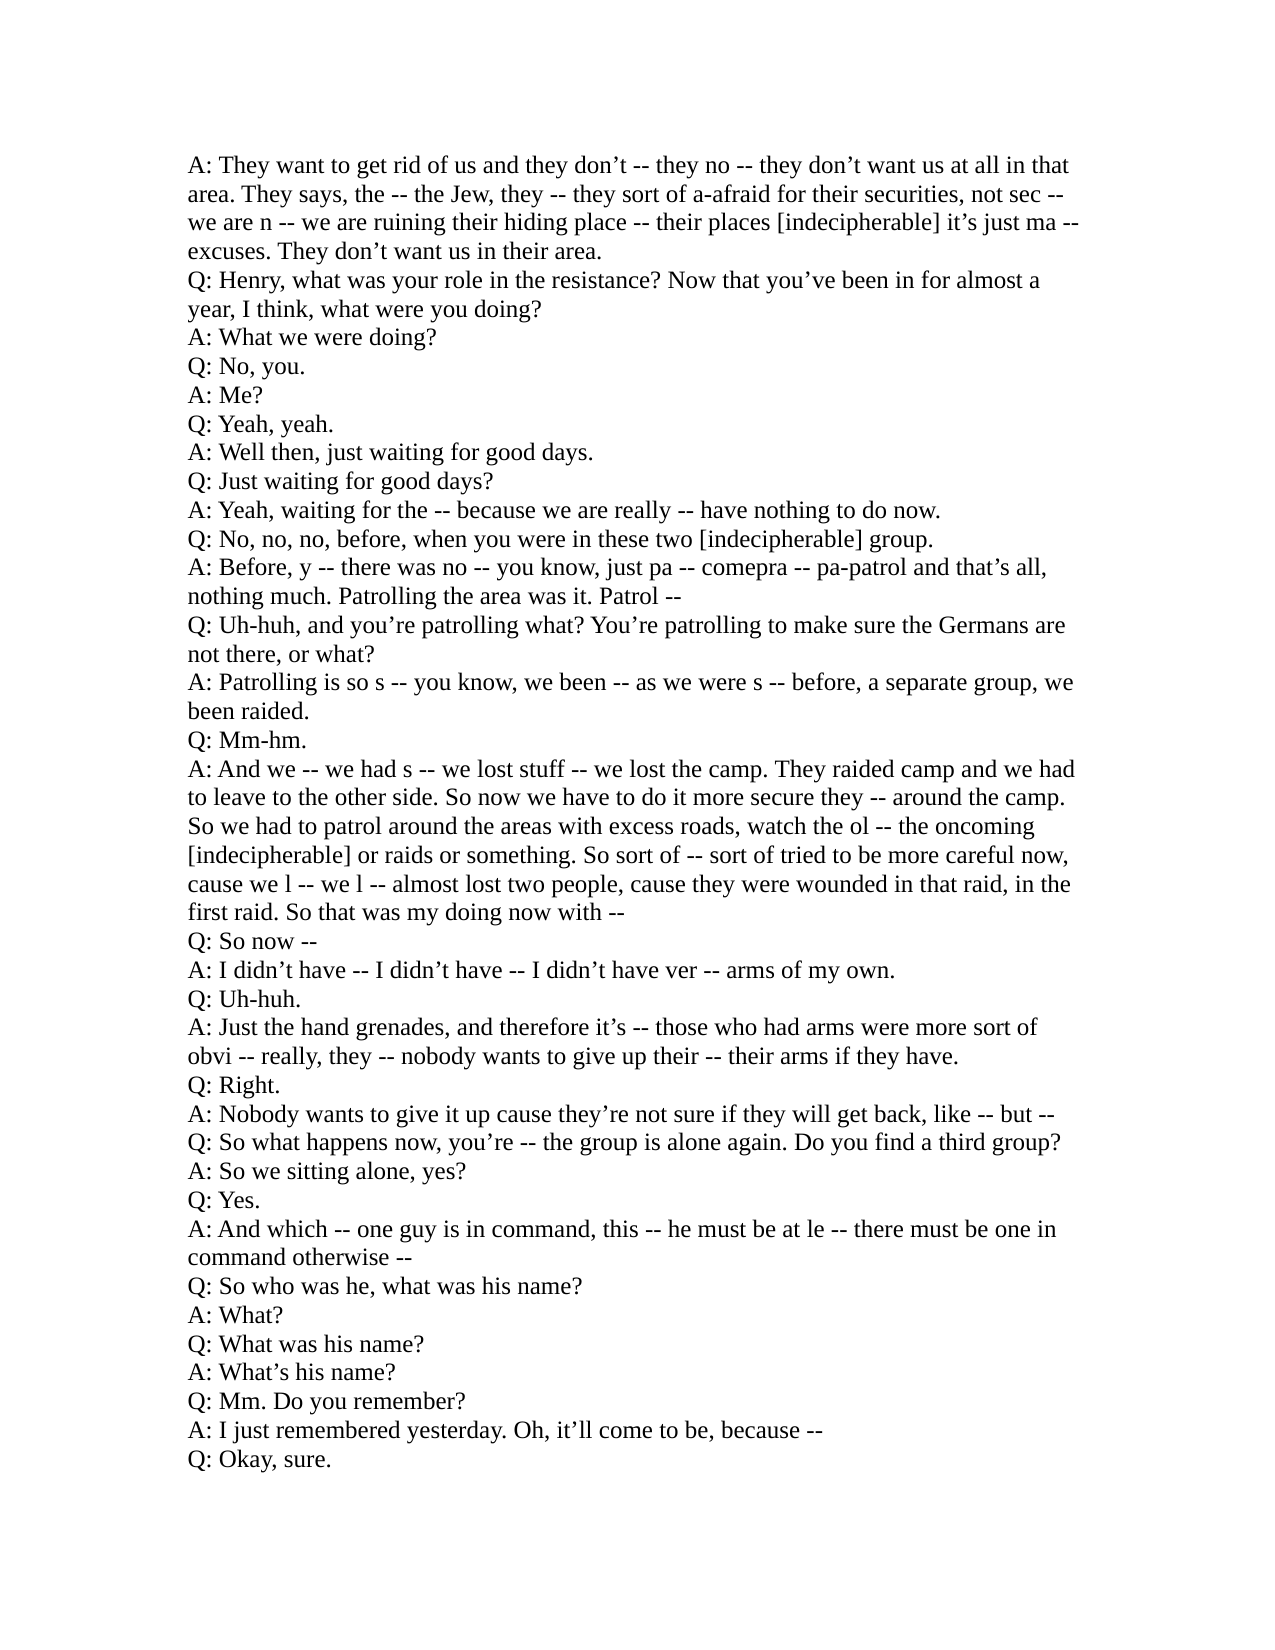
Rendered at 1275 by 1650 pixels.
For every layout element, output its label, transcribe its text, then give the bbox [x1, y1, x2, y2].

text Q: Okay, sure. [187, 1444, 1087, 1472]
text Q: Mm. Do you remember? [187, 1386, 1087, 1415]
text A: So we sitting alone, yes? [187, 1156, 1087, 1185]
text Q: Henry, what was your role in the resistance? Now that you’ve been in for almost a year, I think, what were you doing? [187, 265, 1087, 322]
text Q: Just waiting for good days? A: Yeah, waiting for the -- because we are really -- have nothing to do now. [187, 466, 1087, 524]
text Q: Uh-huh, and you’re patrolling what? You’re patrolling to make sure the Germans are not there, or what? [187, 610, 1087, 667]
text Q: What was his name? [187, 1329, 1087, 1357]
text Q: Uh-huh. [187, 984, 1087, 1012]
text A: Before, y -- there was no -- you know, just pa -- comepra -- pa-patrol and that’s all, nothing much. Patrolling the area was it. Patrol -- [187, 552, 1087, 610]
text Q: No, no, no, before, when you were in these two [indecipherable] group. [187, 524, 1087, 552]
text Q: Right. [187, 1070, 1087, 1099]
text A: Nobody wants to give it up cause they’re not sure if they will get back, like -- but -- [187, 1099, 1087, 1127]
text A: Patrolling is so s -- you know, we been -- as we were s -- before, a separate group, we been raided. [187, 667, 1087, 725]
text A: And which -- one guy is in command, this -- he must be at le -- there must be one in command otherwise -- [187, 1214, 1087, 1271]
text A: And we -- we had s -- we lost stuff -- we lost the camp. They raided camp and we had to leave to the other side. So now we have to do it more secure they -- around the camp. So we had to patrol around the areas with excess roads, watch the ol -- the oncoming [indecipherable] or raids or something. So sort of -- sort of tried to be more careful now, cause we l -- we l -- almost lost two people, cause they were wounded in that raid, in the first raid. So that was my doing now with -- [187, 754, 1087, 926]
text A: They want to get rid of us and they don’t -- they no -- they don’t want us at all in that area. They says, the -- the Jew, they -- they sort of a-afraid for their securities, not sec -- we are n -- we are ruining their hiding place -- their places [indecipherable] it’s just ma -- excuses. They don’t want us in their area. [187, 150, 1087, 265]
text A: What? [187, 1300, 1087, 1329]
text Q: So what happens now, you’re -- the group is alone again. Do you find a third group? [187, 1127, 1087, 1156]
text A: I didn’t have -- I didn’t have -- I didn’t have ver -- arms of my own. [187, 955, 1087, 984]
text Q: Mm-hm. [187, 725, 1087, 754]
text A: Just the hand grenades, and therefore it’s -- those who had arms were more sort of obvi -- really, they -- nobody wants to give up their -- their arms if they have. [187, 1012, 1087, 1070]
text Q: Yeah, yeah. [187, 409, 1087, 437]
text A: What’s his name? [187, 1357, 1087, 1386]
text A: Well then, just waiting for good days. [187, 437, 1087, 466]
text A: I just remembered yesterday. Oh, it’ll come to be, because -- [187, 1415, 1087, 1444]
text A: Me? [187, 380, 1087, 409]
text Q: No, you. [187, 351, 1087, 380]
text Q: Yes. [187, 1185, 1087, 1214]
text Q: So now -- [187, 926, 1087, 955]
text A: What we were doing? [187, 322, 1087, 351]
text Q: So who was he, what was his name? [187, 1271, 1087, 1300]
